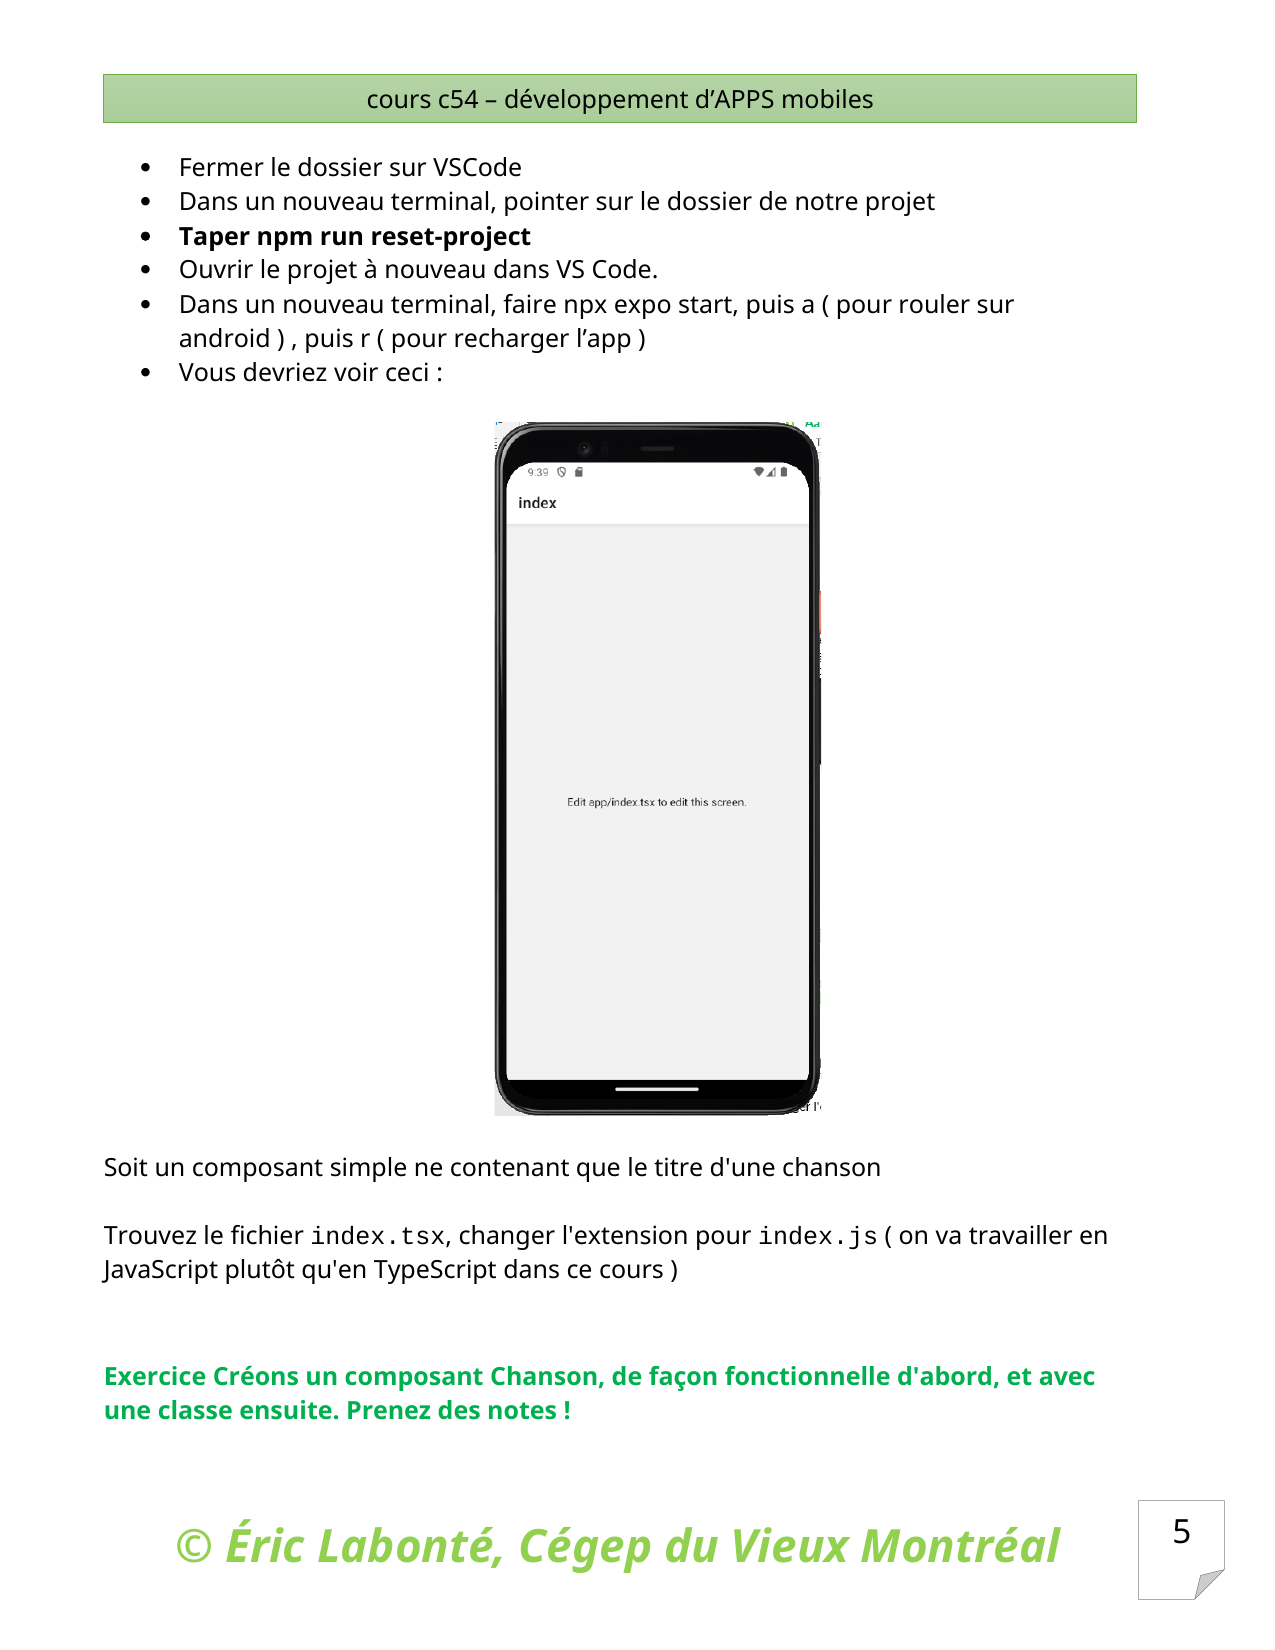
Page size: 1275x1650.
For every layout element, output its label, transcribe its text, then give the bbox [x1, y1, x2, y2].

subtitle Exercice Créons un composant Chanson, de façon fonctionnelle d'abord, et avec une classe ensuite. Prenez des notes ! [103, 1358, 1137, 1427]
list Fermer le dossier sur VSCode [141, 150, 1137, 184]
list Ouvrir le projet à nouveau dans VS Code. [141, 252, 1137, 286]
list Vous devriez voir ceci : [141, 354, 1137, 388]
text Trouvez le fichier index.tsx, changer l'extension pour index.js ( on va travailler en JavaScript plutôt qu'en TypeScript dans ce cours ) [103, 1218, 1137, 1286]
list Dans un nouveau terminal, pointer sur le dossier de notre projet [141, 184, 1137, 218]
list Taper npm run reset-project [141, 218, 1137, 252]
text Soit un composant simple ne contenant que le titre d'une chanson [103, 1150, 1137, 1184]
picture [494, 422, 822, 1116]
list Dans un nouveau terminal, faire npx expo start, puis a ( pour rouler sur android ) , puis r ( pour recharger l’app ) [141, 286, 1137, 354]
